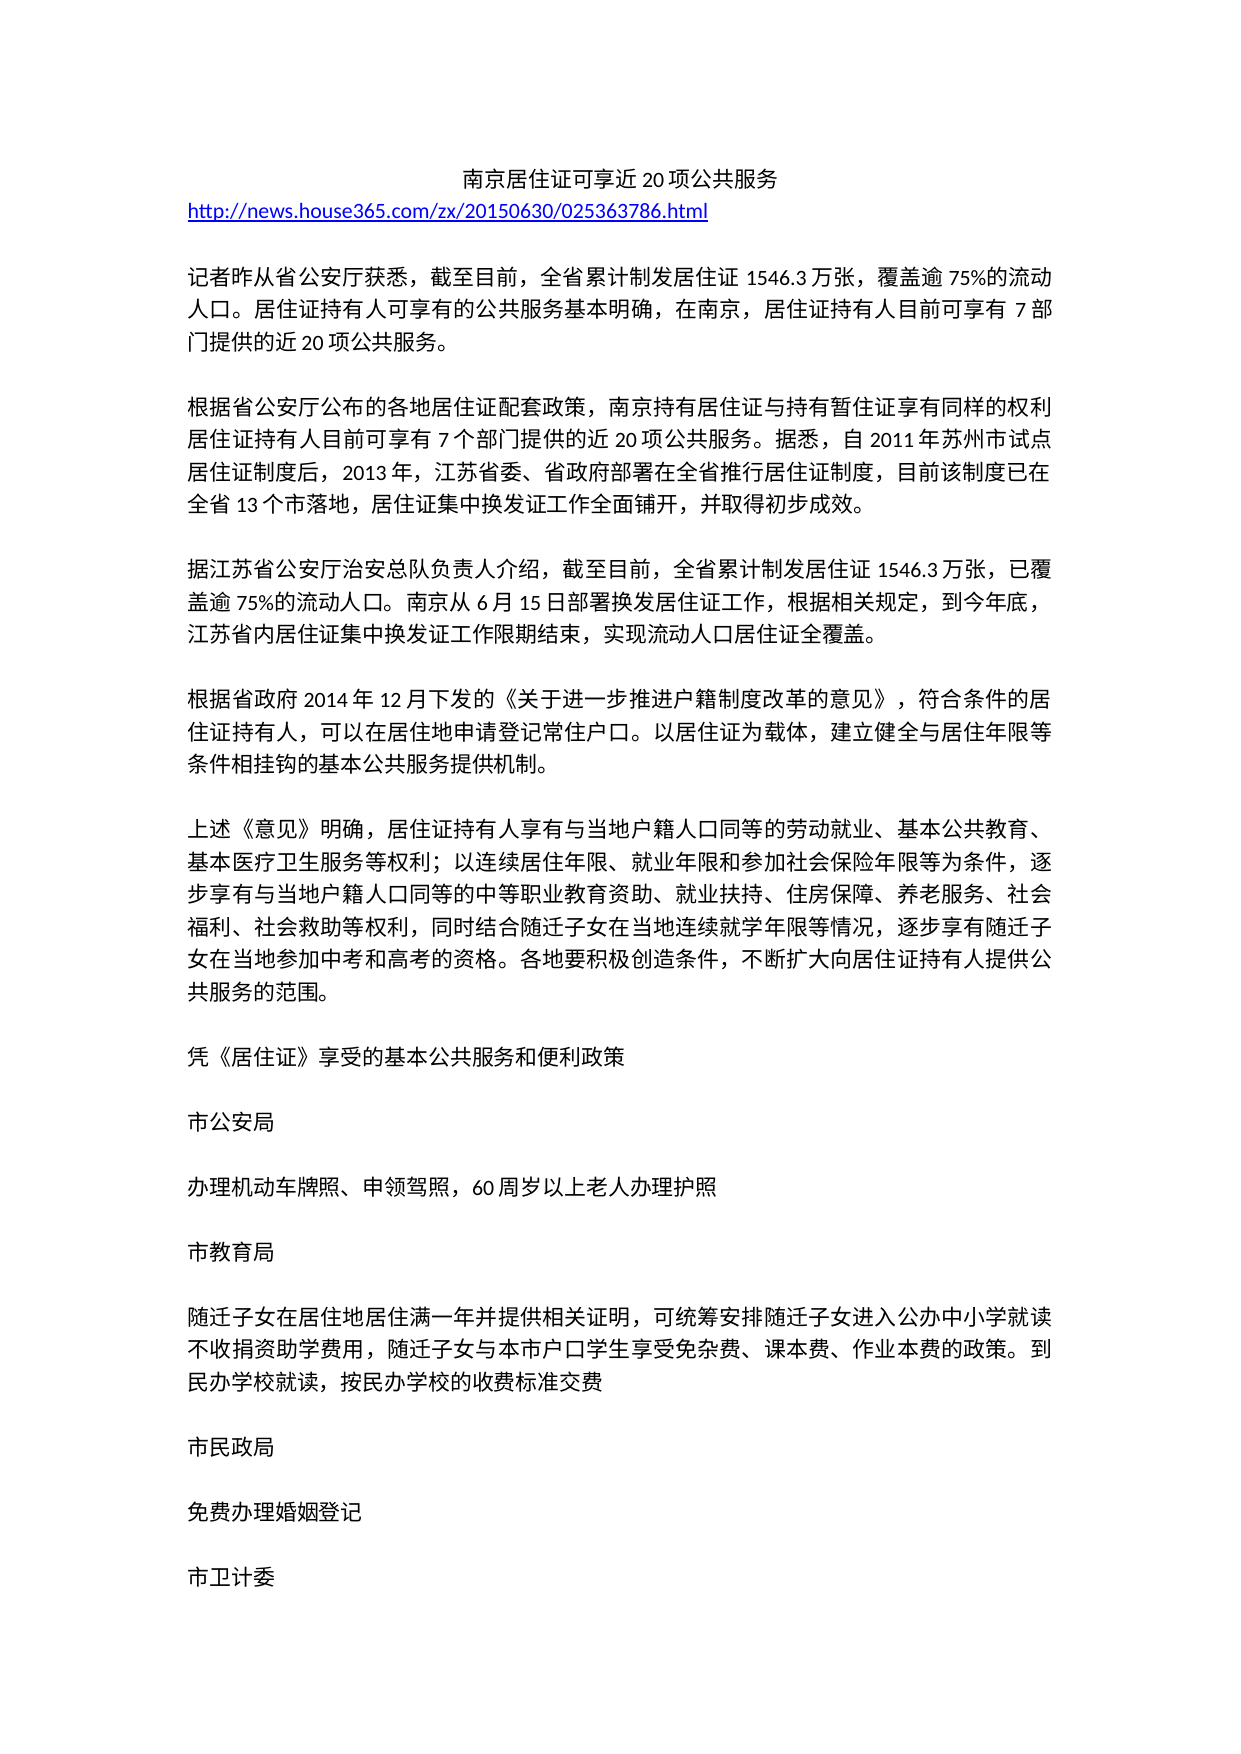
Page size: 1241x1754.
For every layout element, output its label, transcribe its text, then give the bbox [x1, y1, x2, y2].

text 市公安局 [187, 1104, 1053, 1137]
text 办理机动车牌照、申领驾照，60周岁以上老人办理护照 [187, 1169, 1053, 1202]
text 根据省公安厅公布的各地居住证配套政策，南京持有居住证与持有暂住证享有同样的权利。居住证持有人目前可享有7个部门提供的近20项公共服务。据悉，自2011年苏州市试点居住证制度后，2013年，江苏省委、省政府部署在全省推行居住证制度，目前该制度已在全省13个市落地，居住证集中换发证工作全面铺开，并取得初步成效。 [187, 389, 1053, 519]
text 市教育局 [187, 1234, 1053, 1267]
text 随迁子女在居住地居住满一年并提供相关证明，可统筹安排随迁子女进入公办中小学就读，不收捐资助学费用，随迁子女与本市户口学生享受免杂费、课本费、作业本费的政策。到民办学校就读，按民办学校的收费标准交费 [187, 1299, 1053, 1397]
text 上述《意见》明确，居住证持有人享有与当地户籍人口同等的劳动就业、基本公共教育、基本医疗卫生服务等权利；以连续居住年限、就业年限和参加社会保险年限等为条件，逐步享有与当地户籍人口同等的中等职业教育资助、就业扶持、住房保障、养老服务、社会福利、社会救助等权利，同时结合随迁子女在当地连续就学年限等情况，逐步享有随迁子女在当地参加中考和高考的资格。各地要积极创造条件，不断扩大向居住证持有人提供公共服务的范围。 [187, 812, 1053, 1007]
text 免费办理婚姻登记 [187, 1494, 1053, 1527]
text 凭《居住证》享受的基本公共服务和便利政策 [187, 1039, 1053, 1072]
text 记者昨从省公安厅获悉，截至目前，全省累计制发居住证1546.3万张，覆盖逾75%的流动人口。居住证持有人可享有的公共服务基本明确，在南京，居住证持有人目前可享有7部门提供的近20项公共服务。 [187, 259, 1053, 357]
text 据江苏省公安厅治安总队负责人介绍，截至目前，全省累计制发居住证1546.3万张，已覆盖逾75%的流动人口。南京从6月15日部署换发居住证工作，根据相关规定，到今年底，江苏省内居住证集中换发证工作限期结束，实现流动人口居住证全覆盖。 [187, 552, 1053, 649]
text 南京居住证可享近20项公共服务 [187, 162, 1053, 194]
text 市民政局 [187, 1429, 1053, 1462]
text 市卫计委 [187, 1559, 1053, 1592]
text http://news.house365.com/zx/20150630/025363786.html [187, 194, 1053, 227]
text 根据省政府2014年12月下发的《关于进一步推进户籍制度改革的意见》，符合条件的居住证持有人，可以在居住地申请登记常住户口。以居住证为载体，建立健全与居住年限等条件相挂钩的基本公共服务提供机制。 [187, 682, 1053, 779]
